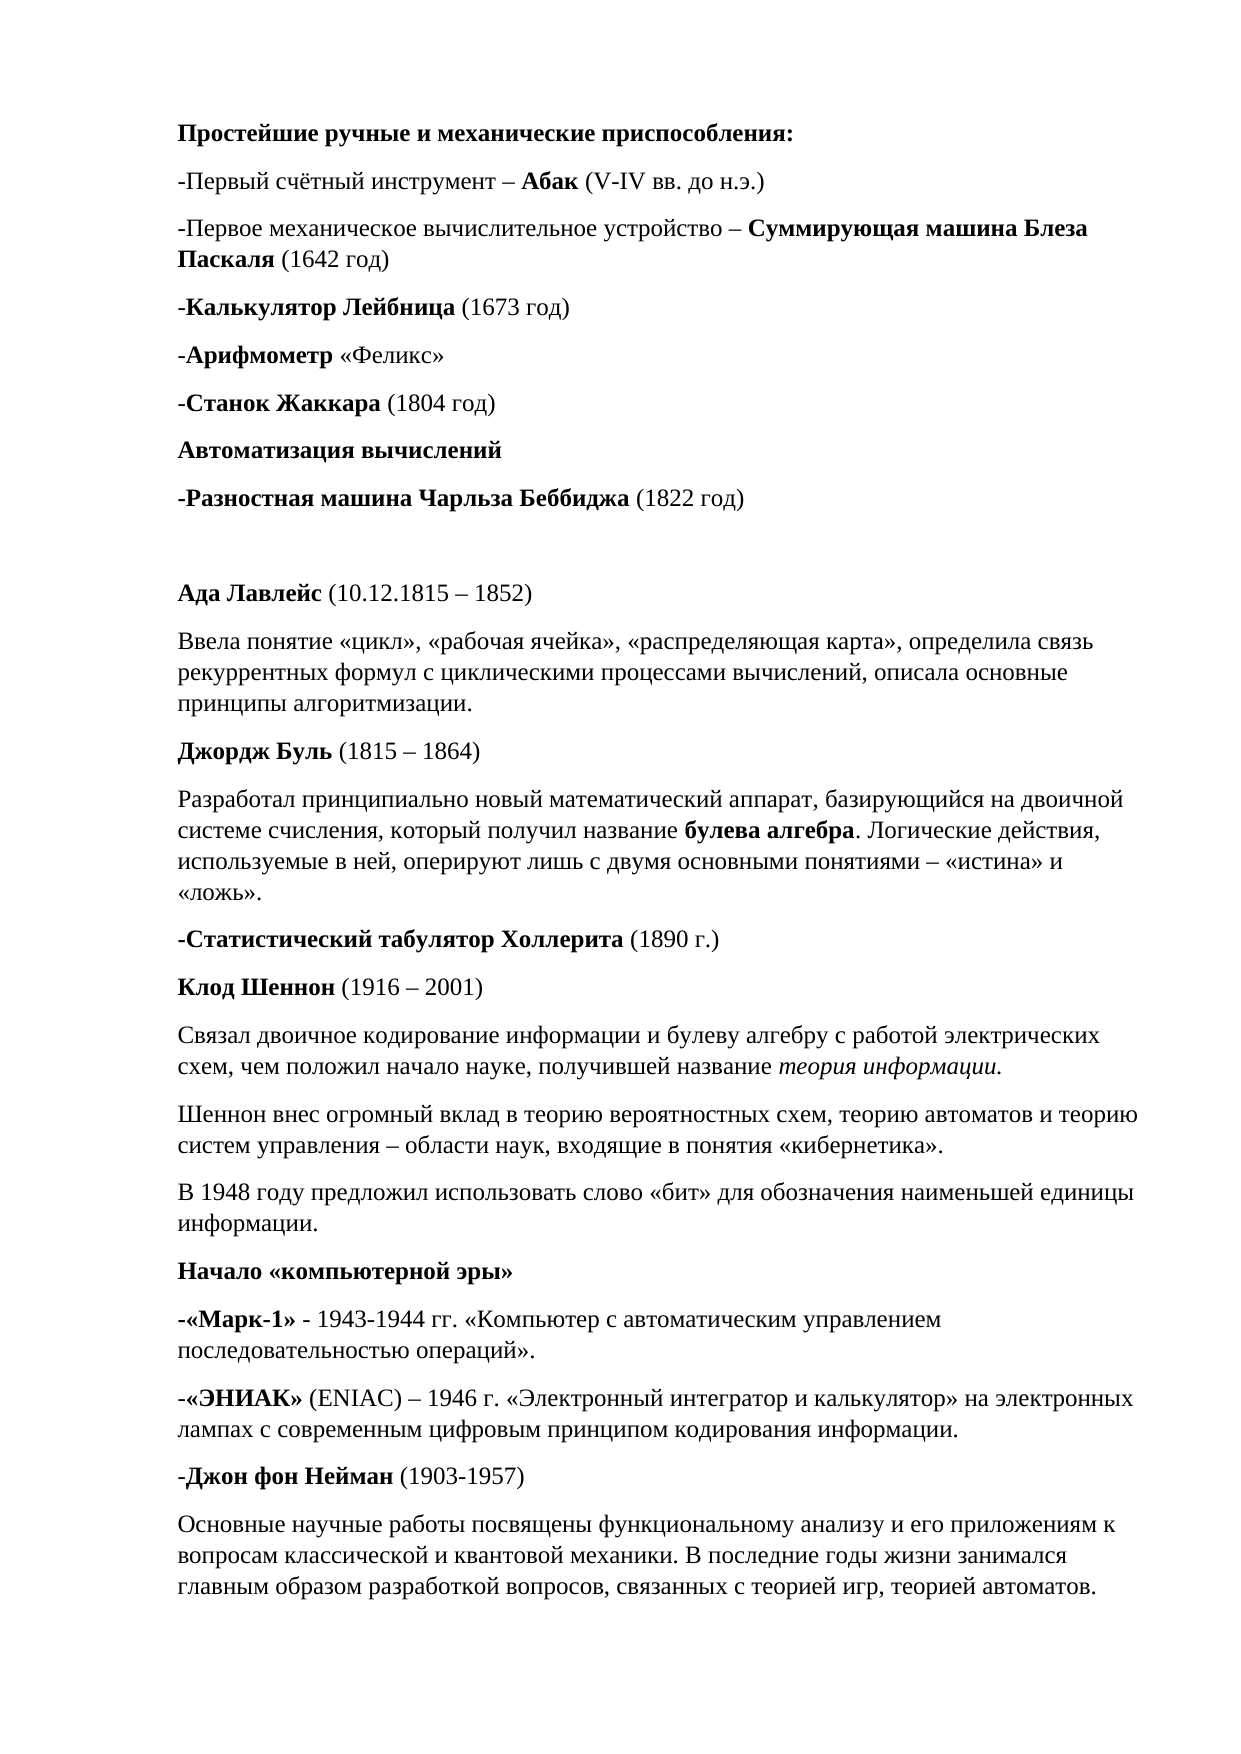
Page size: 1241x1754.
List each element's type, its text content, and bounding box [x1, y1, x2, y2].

text Простейшие ручные и механические приспособления: [177, 118, 1152, 147]
text Шеннон внес огромный вклад в теорию вероятностных схем, теорию автоматов и теорию систем управления – области наук, входящие в понятия «кибернетика». [177, 1099, 1152, 1158]
text Ада Лавлейс (10.12.1815 – 1852) [177, 578, 1152, 607]
text -Разностная машина Чарльза Беббиджа (1822 год) [177, 483, 1152, 512]
text -«ЭНИАК» (ENIAC) – 1946 г. «Электронный интегратор и калькулятор» на электронных лампах с современным цифровым принципом кодирования информации. [177, 1383, 1152, 1442]
text -«Марк-1» - 1943-1944 гг. «Компьютер с автоматическим управлением последовательностью операций». [177, 1304, 1152, 1364]
text В 1948 году предложил использовать слово «бит» для обозначения наименьшей единицы информации. [177, 1177, 1152, 1237]
text Автоматизация вычислений [177, 435, 1152, 464]
text Связал двоичное кодирование информации и булеву алгебру с работой электрических схем, чем положил начало науке, получившей название теория информации. [177, 1020, 1152, 1080]
text Джордж Буль (1815 – 1864) [177, 736, 1152, 765]
text Начало «компьютерной эры» [177, 1256, 1152, 1285]
text Основные научные работы посвящены функциональному анализу и его приложениям к вопросам классической и квантовой механики. В последние годы жизни занимался главным образом разработкой вопросов, связанных с теорией игр, теорией автоматов. [177, 1509, 1152, 1600]
text -Джон фон Нейман (1903-1957) [177, 1461, 1152, 1490]
text -Статистический табулятор Холлерита (1890 г.) [177, 924, 1152, 953]
text -Арифмометр «Феликс» [177, 340, 1152, 369]
text -Станок Жаккара (1804 год) [177, 388, 1152, 416]
text Ввела понятие «цикл», «рабочая ячейка», «распределяющая карта», определила связь рекуррентных формул с циклическими процессами вычислений, описала основные принципы алгоритмизации. [177, 626, 1152, 717]
text -Первое механическое вычислительное устройство – Суммирующая машина Блеза Паскаля (1642 год) [177, 213, 1152, 273]
text Разработал принципиально новый математический аппарат, базирующийся на двоичной системе счисления, который получил название булева алгебра. Логические действия, используемые в ней, оперируют лишь с двумя основными понятиями – «истина» и «ложь». [177, 784, 1152, 906]
text Клод Шеннон (1916 – 2001) [177, 972, 1152, 1001]
text -Калькулятор Лейбница (1673 год) [177, 292, 1152, 321]
text -Первый счётный инструмент – Абак (V-IV вв. до н.э.) [177, 166, 1152, 194]
